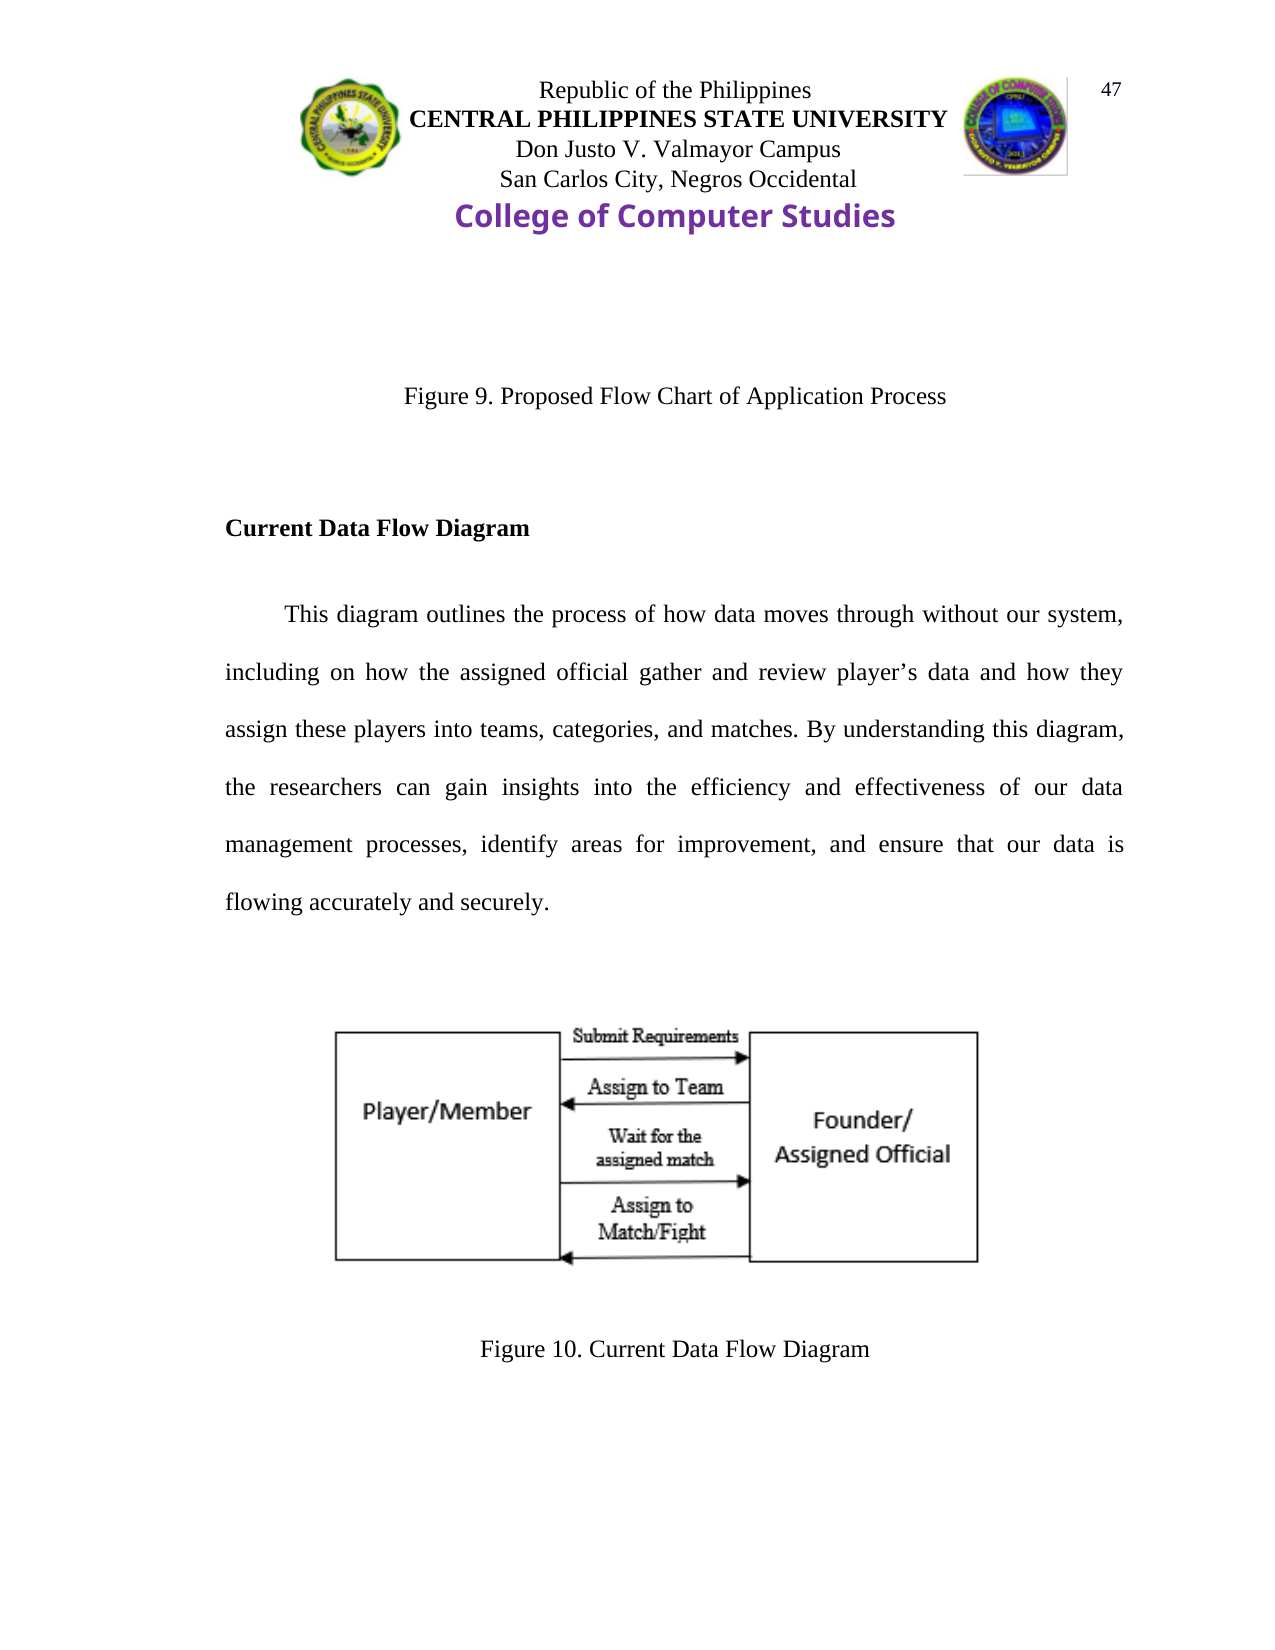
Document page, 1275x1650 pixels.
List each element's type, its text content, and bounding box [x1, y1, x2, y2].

picture [299, 76, 403, 182]
text This diagram outlines the process of how data moves through without our system, including on how the assigned official gather and review player’s data and how they assign these players into teams, categories, and matches. By understanding this diagram, the researchers can gain insights into the efficiency and effectiveness of our data management processes, identify areas for improvement, and ensure that our data is flowing accurately and securely. [225, 599, 1125, 916]
picture [305, 973, 1045, 1306]
text Figure 9. Proposed Flow Chart of Application Process [225, 381, 1125, 410]
text Current Data Flow Diagram [225, 513, 1125, 542]
picture [963, 77, 1068, 177]
